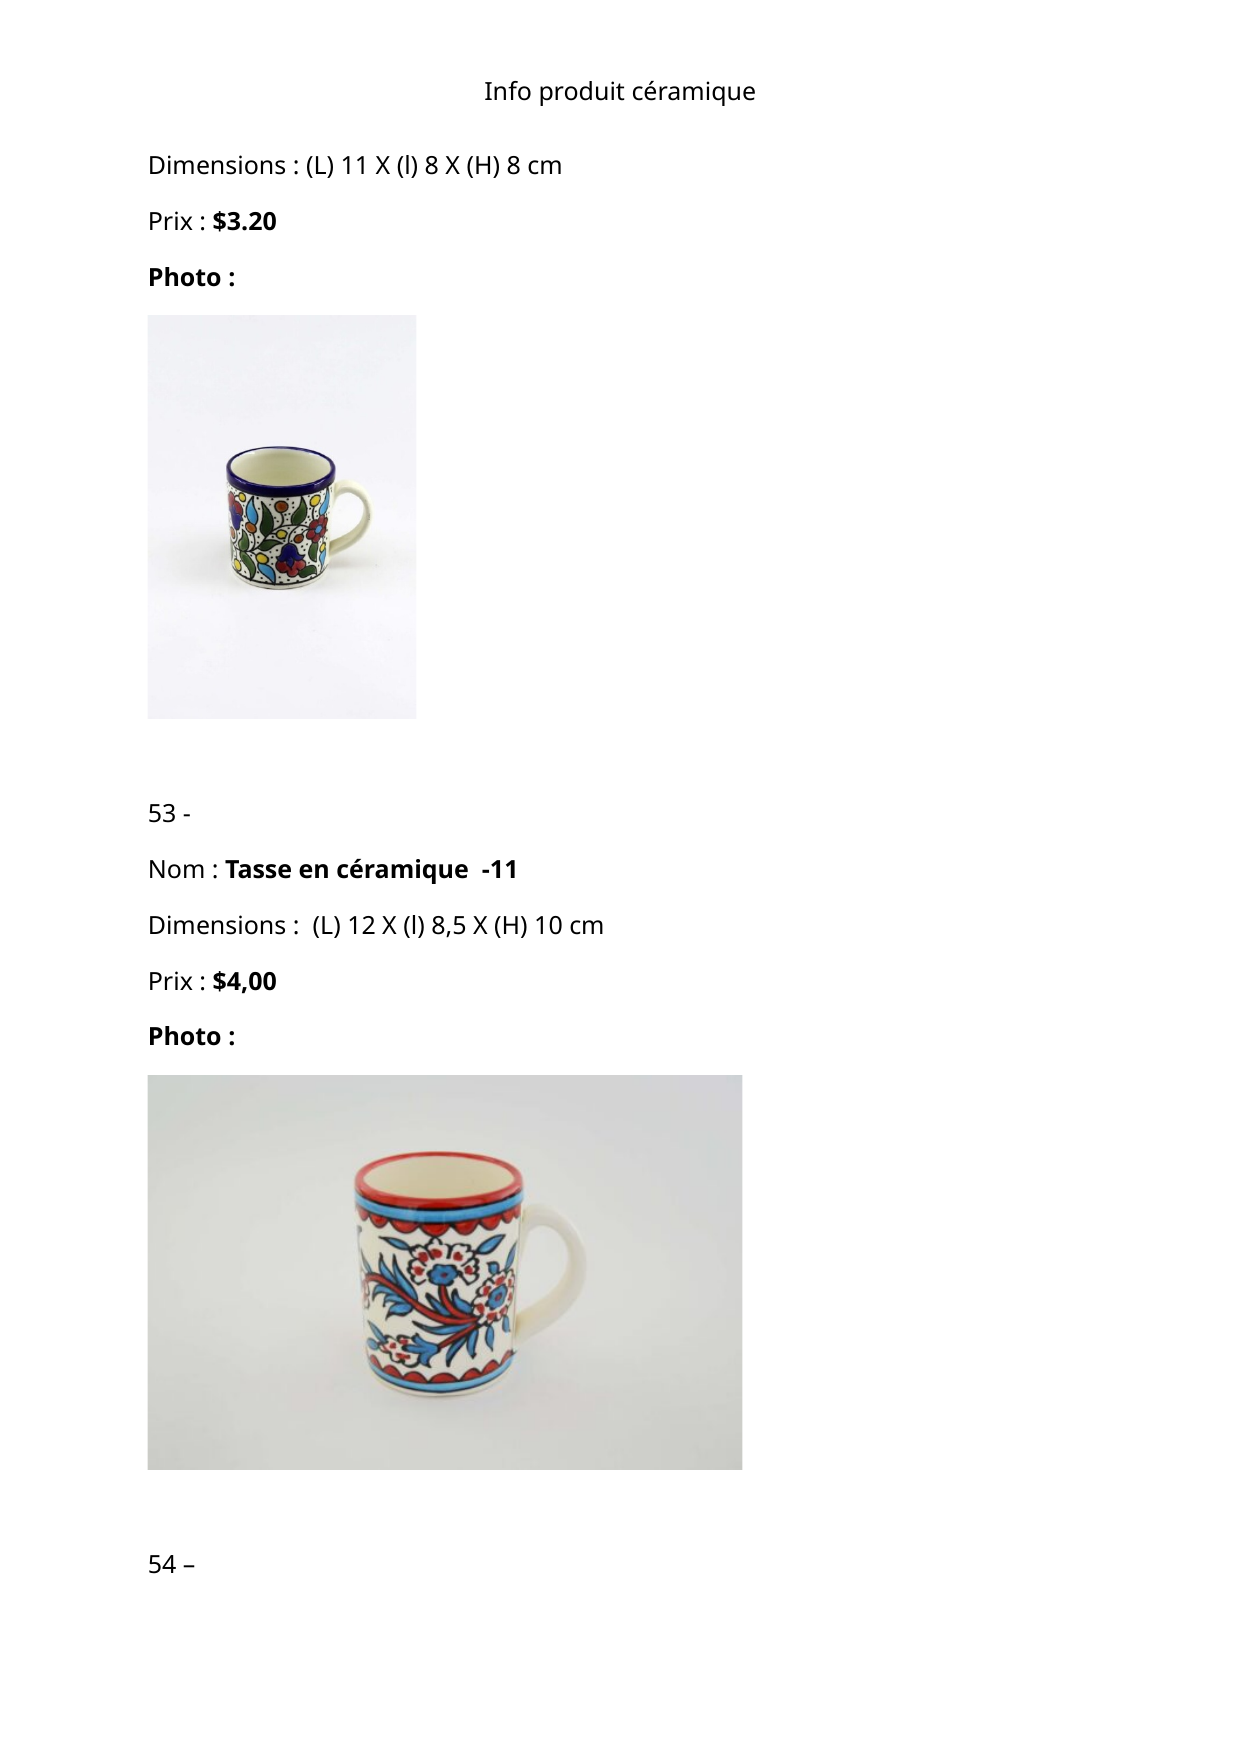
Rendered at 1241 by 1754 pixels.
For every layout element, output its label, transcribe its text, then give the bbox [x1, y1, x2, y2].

text Photo : [148, 259, 1093, 293]
text Prix : $3.20 [148, 203, 1093, 237]
picture [147, 1075, 743, 1470]
text 53 - [148, 796, 1093, 830]
text Photo : [148, 1019, 1093, 1053]
text Prix : $4,00 [148, 963, 1093, 997]
text Dimensions : (L) 12 X (l) 8,5 X (H) 10 cm [148, 907, 1093, 941]
picture [147, 315, 417, 719]
text Dimensions : (L) 11 X (l) 8 X (H) 8 cm [148, 148, 1093, 182]
text Nom : Tasse en céramique -11 [148, 852, 1093, 886]
text 54 – [148, 1547, 1093, 1581]
